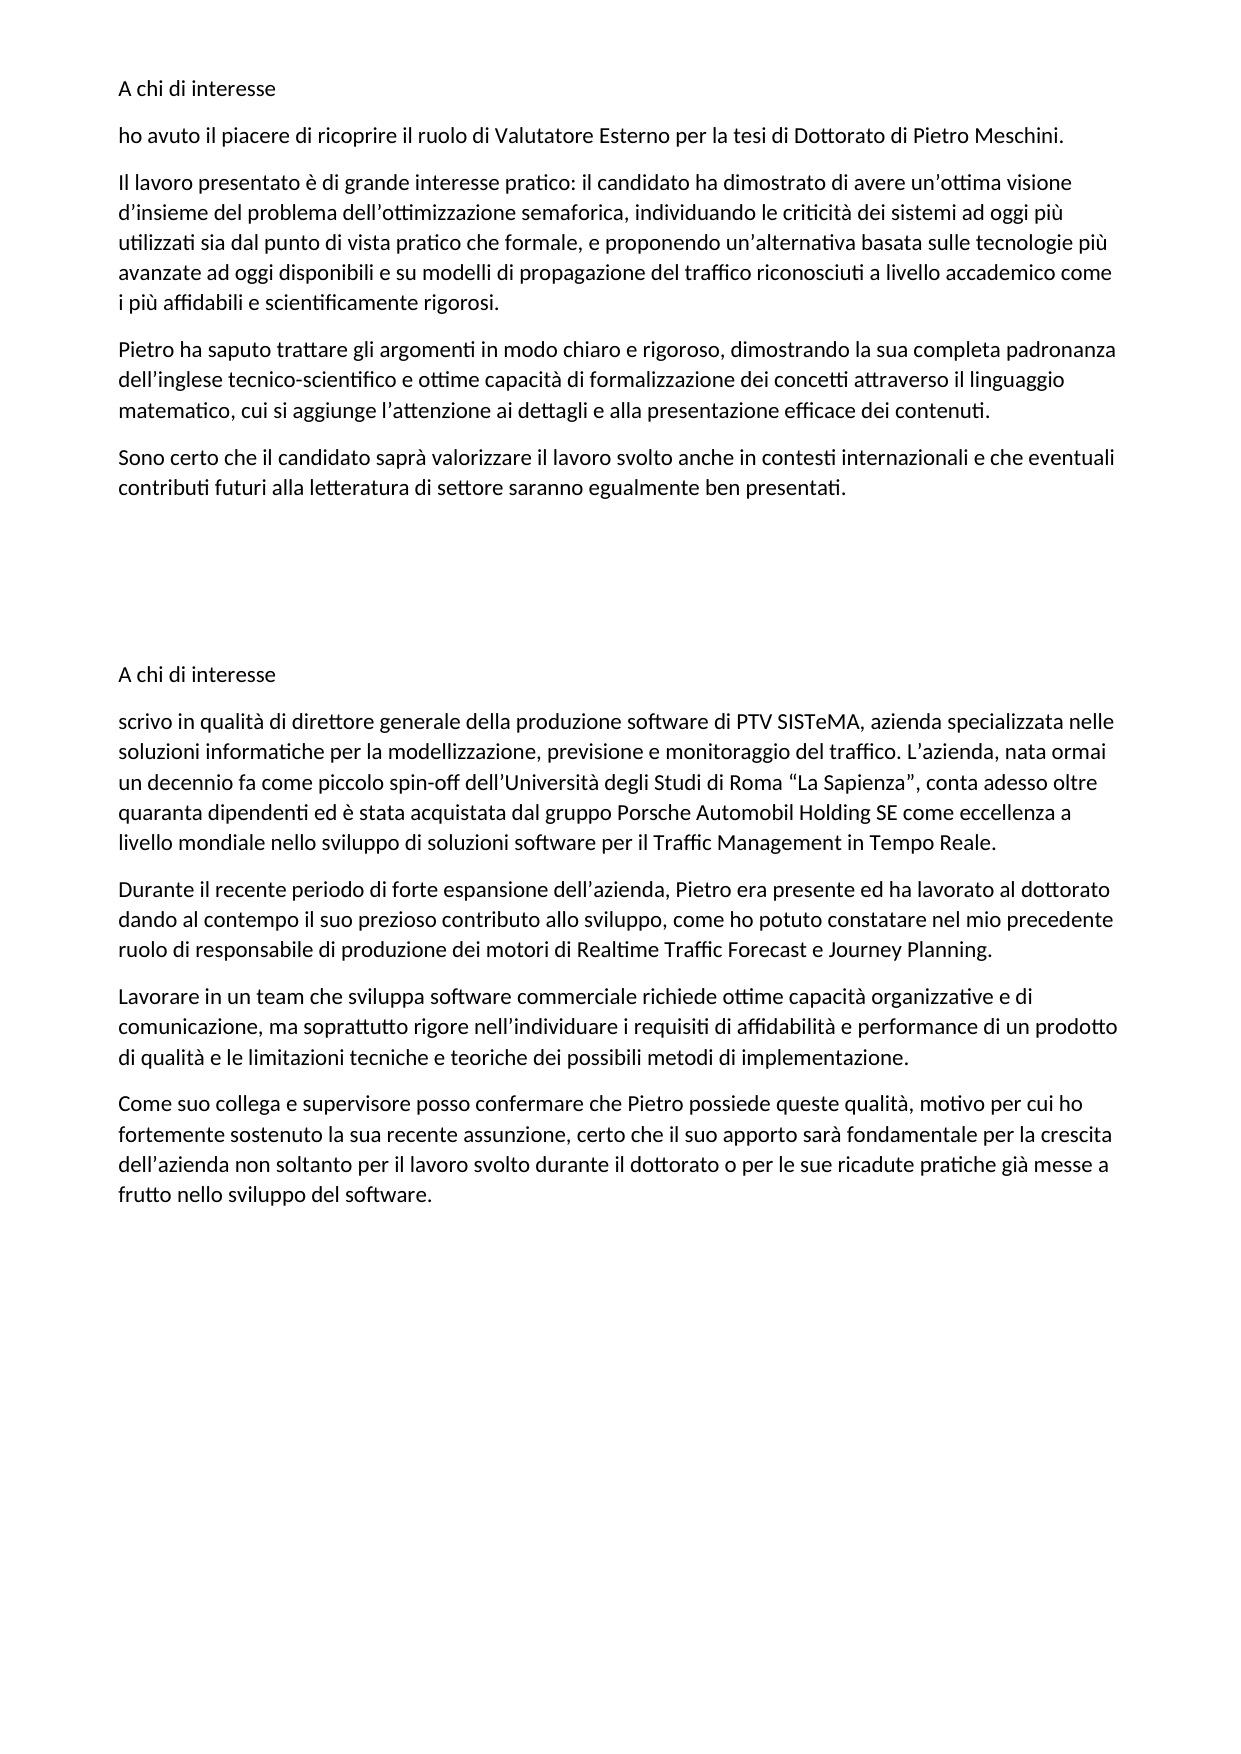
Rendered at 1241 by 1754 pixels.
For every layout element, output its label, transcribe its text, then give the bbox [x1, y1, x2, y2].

text A chi di interesse [118, 660, 1122, 688]
text Il lavoro presentato è di grande interesse pratico: il candidato ha dimostrato di avere un’ottima visione d’insieme del problema dell’ottimizzazione semaforica, individuando le criticità dei sistemi ad oggi più utilizzati sia dal punto di vista pratico che formale, e proponendo un’alternativa basata sulle tecnologie più avanzate ad oggi disponibili e su modelli di propagazione del traffico riconosciuti a livello accademico come i più affidabili e scientificamente rigorosi. [118, 168, 1122, 316]
text Sono certo che il candidato saprà valorizzare il lavoro svolto anche in contesti internazionali e che eventuali contributi futuri alla letteratura di settore saranno egualmente ben presentati. [118, 443, 1122, 501]
text Durante il recente periodo di forte espansione dell’azienda, Pietro era presente ed ha lavorato al dottorato dando al contempo il suo prezioso contributo allo sviluppo, come ho potuto constatare nel mio precedente ruolo di responsabile di produzione dei motori di Realtime Traffic Forecast e Journey Planning. [118, 875, 1122, 963]
text Lavorare in un team che sviluppa software commerciale richiede ottime capacità organizzative e di comunicazione, ma soprattutto rigore nell’individuare i requisiti di affidabilità e performance di un prodotto di qualità e le limitazioni tecniche e teoriche dei possibili metodi di implementazione. [118, 982, 1122, 1071]
text Come suo collega e supervisore posso confermare che Pietro possiede queste qualità, motivo per cui ho fortemente sostenuto la sua recente assunzione, certo che il suo apporto sarà fondamentale per la crescita dell’azienda non soltanto per il lavoro svolto durante il dottorato o per le sue ricadute pratiche già messe a frutto nello sviluppo del software. [118, 1089, 1122, 1208]
text A chi di interesse [118, 74, 1122, 102]
text Pietro ha saputo trattare gli argomenti in modo chiaro e rigoroso, dimostrando la sua completa padronanza dell’inglese tecnico-scientifico e ottime capacità di formalizzazione dei concetti attraverso il linguaggio matematico, cui si aggiunge l’attenzione ai dettagli e alla presentazione efficace dei contenuti. [118, 335, 1122, 424]
text scrivo in qualità di direttore generale della produzione software di PTV SISTeMA, azienda specializzata nelle soluzioni informatiche per la modellizzazione, previsione e monitoraggio del traffico. L’azienda, nata ormai un decennio fa come piccolo spin-off dell’Università degli Studi di Roma “La Sapienza”, conta adesso oltre quaranta dipendenti ed è stata acquistata dal gruppo Porsche Automobil Holding SE come eccellenza a livello mondiale nello sviluppo di soluzioni software per il Traffic Management in Tempo Reale. [118, 707, 1122, 856]
text ho avuto il piacere di ricoprire il ruolo di Valutatore Esterno per la tesi di Dottorato di Pietro Meschini. [118, 121, 1122, 149]
